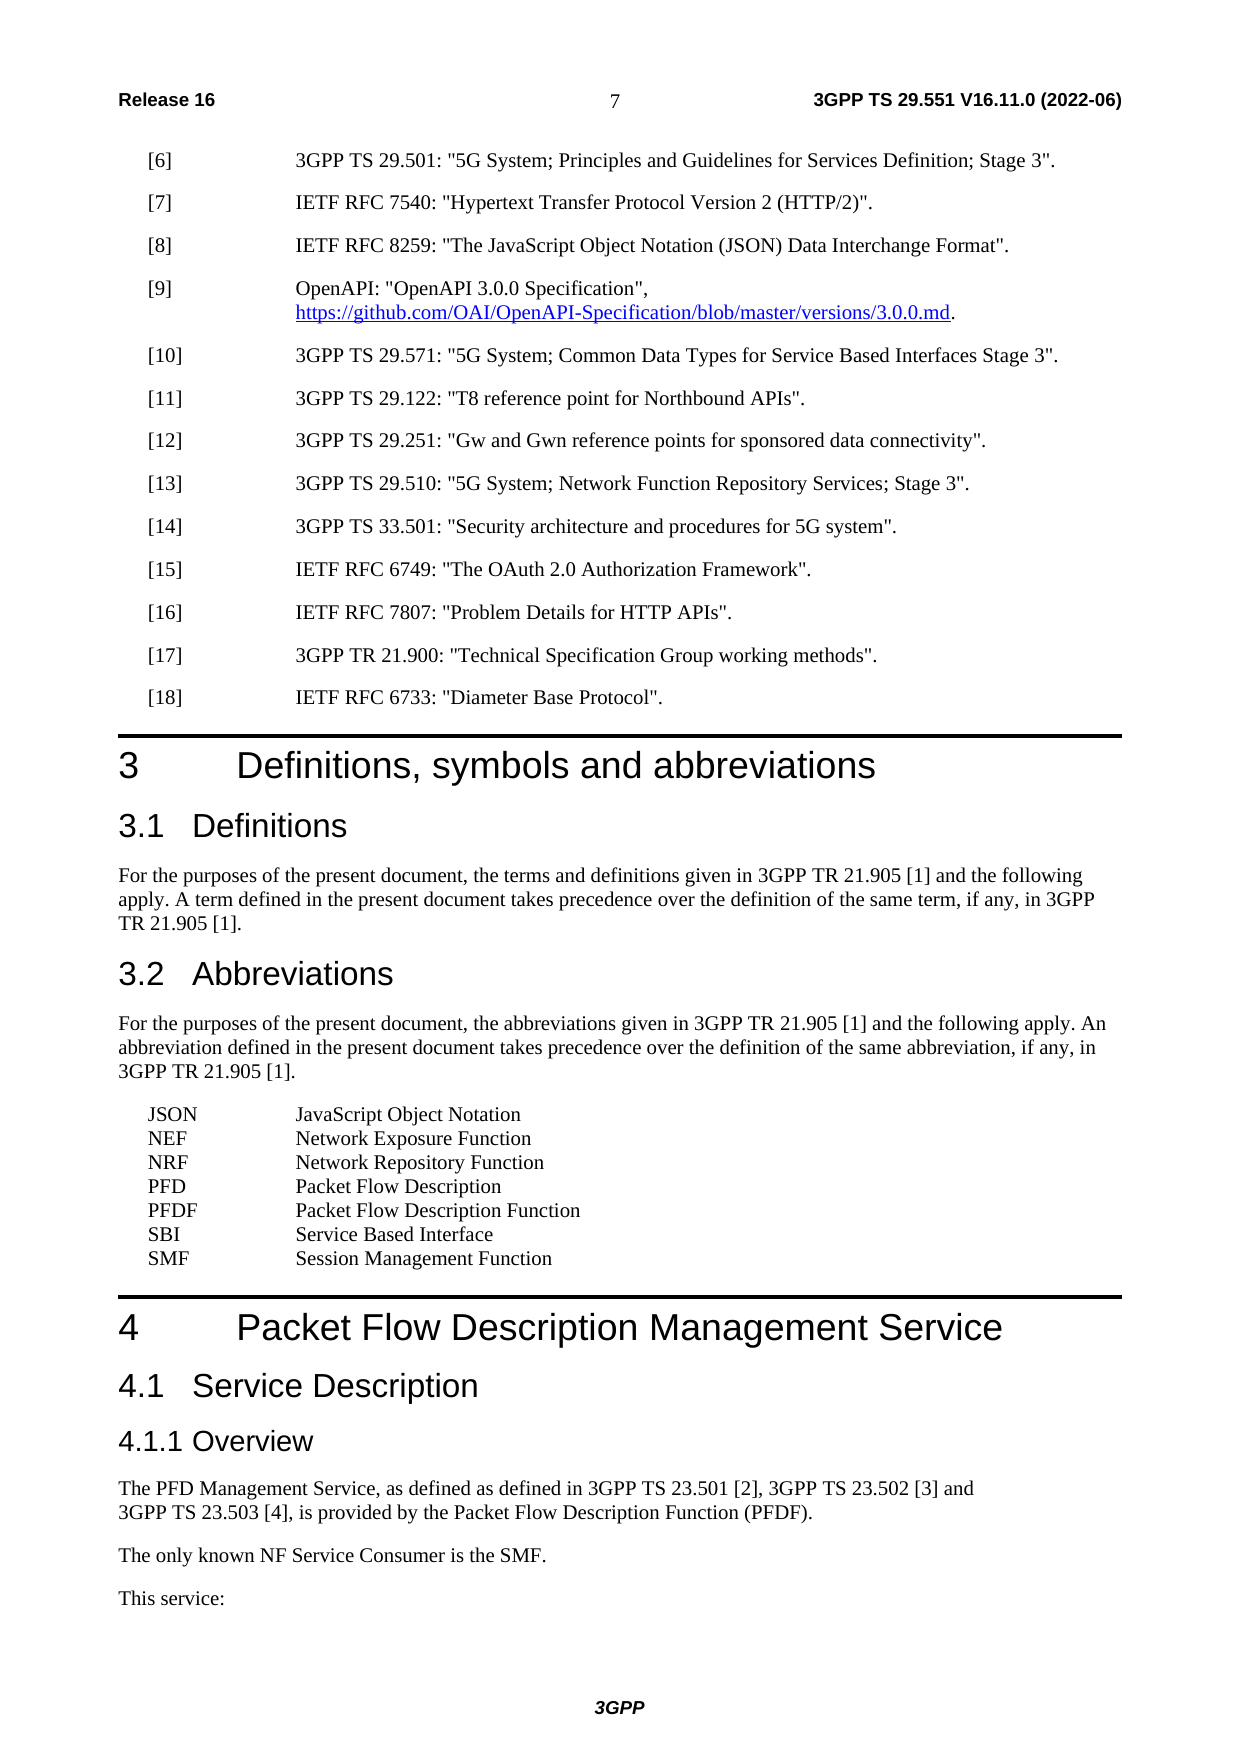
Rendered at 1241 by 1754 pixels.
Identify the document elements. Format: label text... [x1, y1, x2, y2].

text [7] IETF RFC 7540: "Hypertext Transfer Protocol Version 2 (HTTP/2)". [148, 190, 1122, 214]
text [18] IETF RFC 6733: "Diameter Base Protocol". [148, 685, 1122, 709]
text [9] OpenAPI: "OpenAPI 3.0.0 Specification", https://github.com/OAI/OpenAPI-Specification/blob/master/versions/3.0.0.md. [148, 276, 1122, 324]
subtitle 4 Packet Flow Description Management Service [118, 1299, 1122, 1348]
text [17] 3GPP TR 21.900: "Technical Specification Group working methods". [148, 642, 1122, 667]
text This service: [118, 1586, 1122, 1610]
text NRF Network Repository Function [148, 1150, 1122, 1174]
text For the purposes of the present document, the abbreviations given in 3GPP TR 21.905 [1] and the following apply. An abbreviation defined in the present document takes precedence over the definition of the same abbreviation, if any, in 3GPP TR 21.905 [1]. [118, 1011, 1122, 1083]
text SBI Service Based Interface [148, 1222, 1122, 1246]
text [8] IETF RFC 8259: "The JavaScript Object Notation (JSON) Data Interchange Format". [148, 233, 1122, 257]
subtitle 4.1.1 Overview [118, 1424, 1122, 1457]
subtitle 3 Definitions, symbols and abbreviations [118, 738, 1122, 787]
text PFDF Packet Flow Description Function [148, 1198, 1122, 1222]
subtitle 4.1 Service Description [118, 1367, 1122, 1405]
text [13] 3GPP TS 29.510: "5G System; Network Function Repository Services; Stage 3". [148, 471, 1122, 495]
text [16] IETF RFC 7807: "Problem Details for HTTP APIs". [148, 600, 1122, 624]
subtitle 3.2 Abbreviations [118, 954, 1122, 992]
subtitle 3.1 Definitions [118, 806, 1122, 844]
text [11] 3GPP TS 29.122: "T8 reference point for Northbound APIs". [148, 386, 1122, 410]
text [14] 3GPP TS 33.501: "Security architecture and procedures for 5G system". [148, 514, 1122, 538]
text NEF Network Exposure Function [148, 1126, 1122, 1150]
text JSON JavaScript Object Notation [148, 1102, 1122, 1126]
text [12] 3GPP TS 29.251: "Gw and Gwn reference points for sponsored data connectivity". [148, 428, 1122, 452]
text The PFD Management Service, as defined as defined in 3GPP TS 23.501 [2], 3GPP TS 23.502 [3] and 3GPP TS 23.503 [4], is provided by the Packet Flow Description Function (PFDF). [118, 1476, 1122, 1524]
text PFD Packet Flow Description [148, 1174, 1122, 1198]
text The only known NF Service Consumer is the SMF. [118, 1543, 1122, 1567]
text [15] IETF RFC 6749: "The OAuth 2.0 Authorization Framework". [148, 557, 1122, 581]
text [6] 3GPP TS 29.501: "5G System; Principles and Guidelines for Services Definition; Stage 3". [148, 147, 1122, 172]
text [10] 3GPP TS 29.571: "5G System; Common Data Types for Service Based Interfaces Stage 3". [148, 343, 1122, 367]
text For the purposes of the present document, the terms and definitions given in 3GPP TR 21.905 [1] and the following apply. A term defined in the present document takes precedence over the definition of the same term, if any, in 3GPP TR 21.905 [1]. [118, 863, 1122, 935]
text SMF Session Management Function [148, 1246, 1122, 1270]
